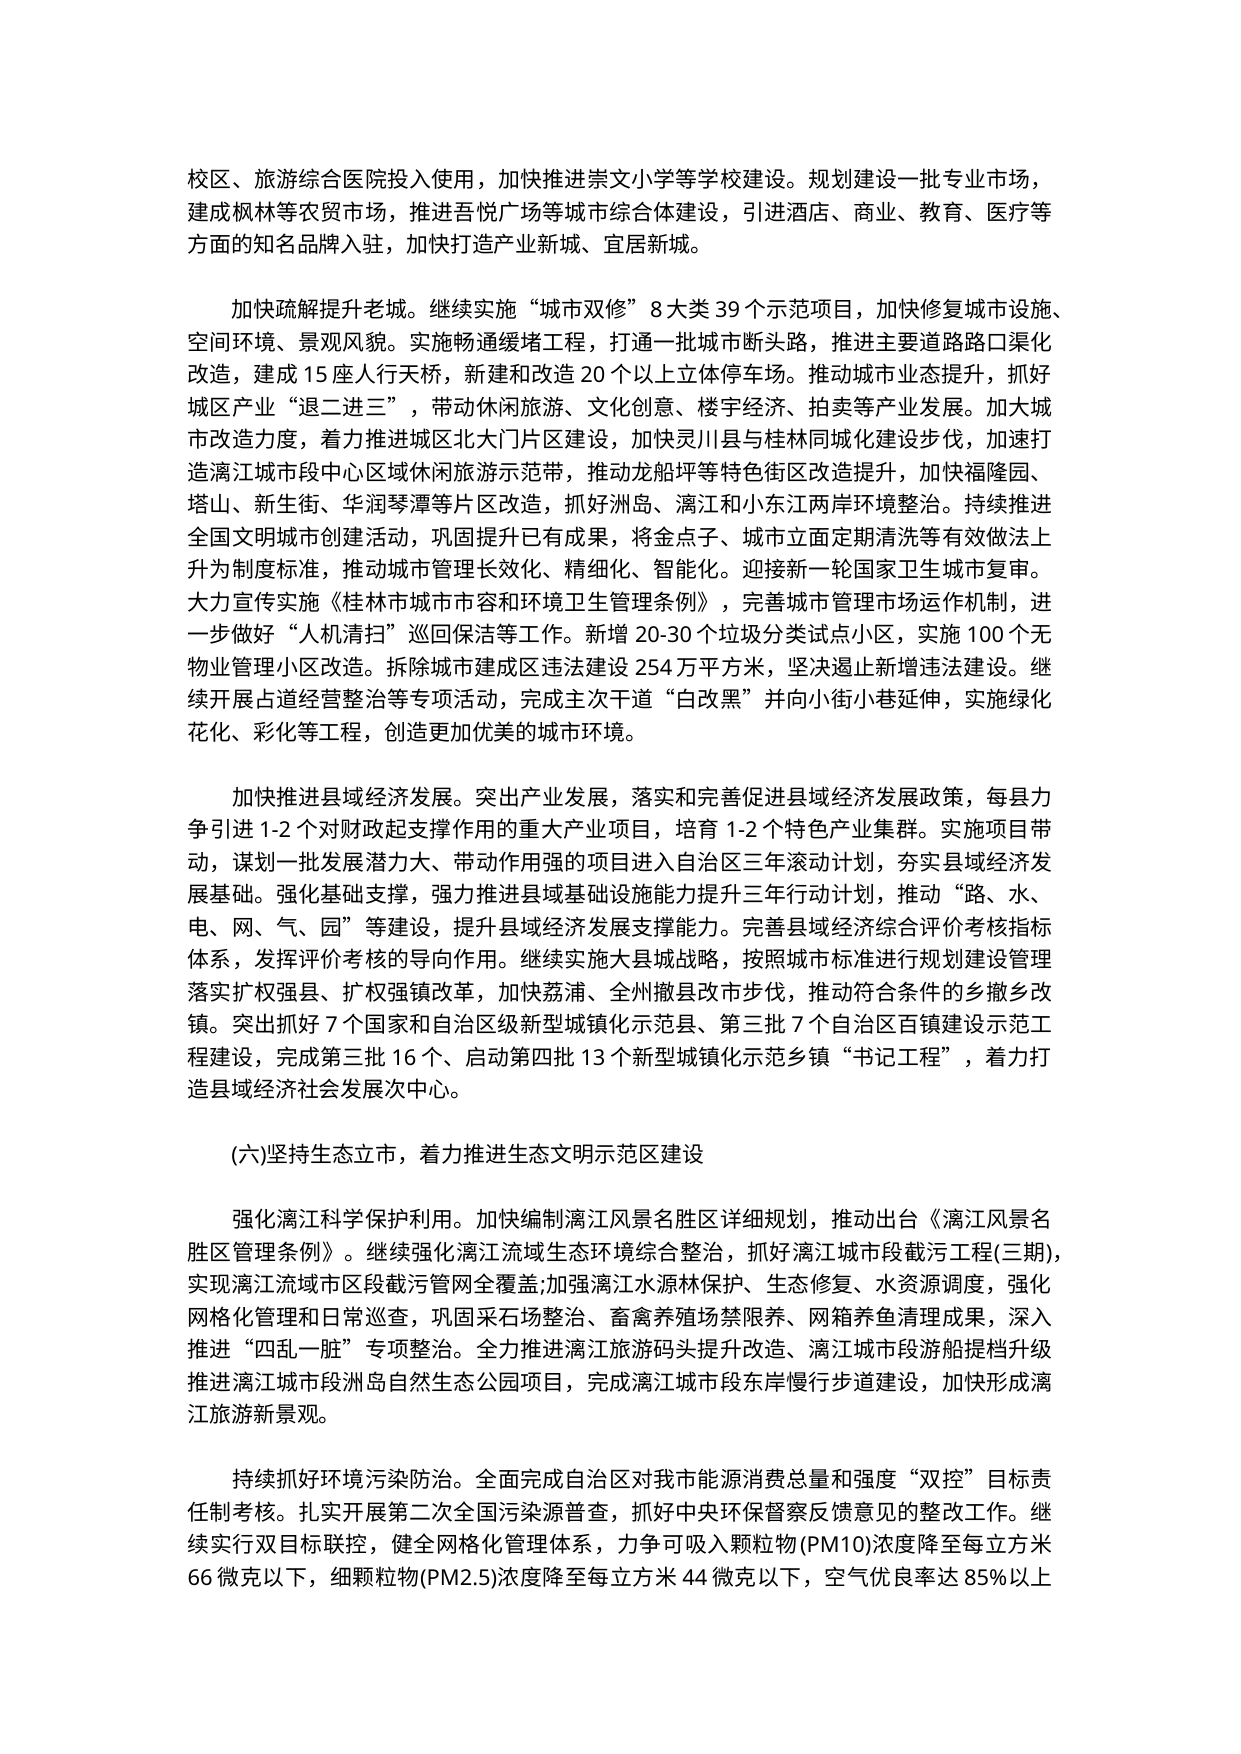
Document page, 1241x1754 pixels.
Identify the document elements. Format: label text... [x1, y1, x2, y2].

text 加快推进县域经济发展。突出产业发展，落实和完善促进县域经济发展政策，每县力争引进1-2个对财政起支撑作用的重大产业项目，培育1-2个特色产业集群。实施项目带动，谋划一批发展潜力大、带动作用强的项目进入自治区三年滚动计划，夯实县域经济发展基础。强化基础支撑，强力推进县域基础设施能力提升三年行动计划，推动“路、水、电、网、气、园”等建设，提升县域经济发展支撑能力。完善县域经济综合评价考核指标体系，发挥评价考核的导向作用。继续实施大县城战略，按照城市标准进行规划建设管理。落实扩权强县、扩权强镇改革，加快荔浦、全州撤县改市步伐，推动符合条件的乡撤乡改镇。突出抓好7个国家和自治区级新型城镇化示范县、第三批7个自治区百镇建设示范工程建设，完成第三批16个、启动第四批13个新型城镇化示范乡镇“书记工程”，着力打造县域经济社会发展次中心。 [187, 779, 1053, 1104]
text (六)坚持生态立市，着力推进生态文明示范区建设 [187, 1137, 1053, 1169]
text 强化漓江科学保护利用。加快编制漓江风景名胜区详细规划，推动出台《漓江风景名胜区管理条例》。继续强化漓江流域生态环境综合整治，抓好漓江城市段截污工程(三期)，实现漓江流域市区段截污管网全覆盖;加强漓江水源林保护、生态修复、水资源调度，强化网格化管理和日常巡查，巩固采石场整治、畜禽养殖场禁限养、网箱养鱼清理成果，深入推进“四乱一脏”专项整治。全力推进漓江旅游码头提升改造、漓江城市段游船提档升级。推进漓江城市段洲岛自然生态公园项目，完成漓江城市段东岸慢行步道建设，加快形成漓江旅游新景观。 [187, 1202, 1053, 1429]
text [187, 162, 1053, 259]
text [187, 1462, 1053, 1592]
text 加快疏解提升老城。继续实施“城市双修”8大类39个示范项目，加快修复城市设施、空间环境、景观风貌。实施畅通缓堵工程，打通一批城市断头路，推进主要道路路口渠化改造，建成15座人行天桥，新建和改造20个以上立体停车场。推动城市业态提升，抓好城区产业“退二进三”，带动休闲旅游、文化创意、楼宇经济、拍卖等产业发展。加大城市改造力度，着力推进城区北大门片区建设，加快灵川县与桂林同城化建设步伐，加速打造漓江城市段中心区域休闲旅游示范带，推动龙船坪等特色街区改造提升，加快福隆园、塔山、新生街、华润琴潭等片区改造，抓好洲岛、漓江和小东江两岸环境整治。持续推进全国文明城市创建活动，巩固提升已有成果，将金点子、城市立面定期清洗等有效做法上升为制度标准，推动城市管理长效化、精细化、智能化。迎接新一轮国家卫生城市复审。大力宣传实施《桂林市城市市容和环境卫生管理条例》，完善城市管理市场运作机制，进一步做好“人机清扫”巡回保洁等工作。新增20-30个垃圾分类试点小区，实施100个无物业管理小区改造。拆除城市建成区违法建设254万平方米，坚决遏止新增违法建设。继续开展占道经营整治等专项活动，完成主次干道“白改黑”并向小街小巷延伸，实施绿化、花化、彩化等工程，创造更加优美的城市环境。 [187, 292, 1053, 747]
